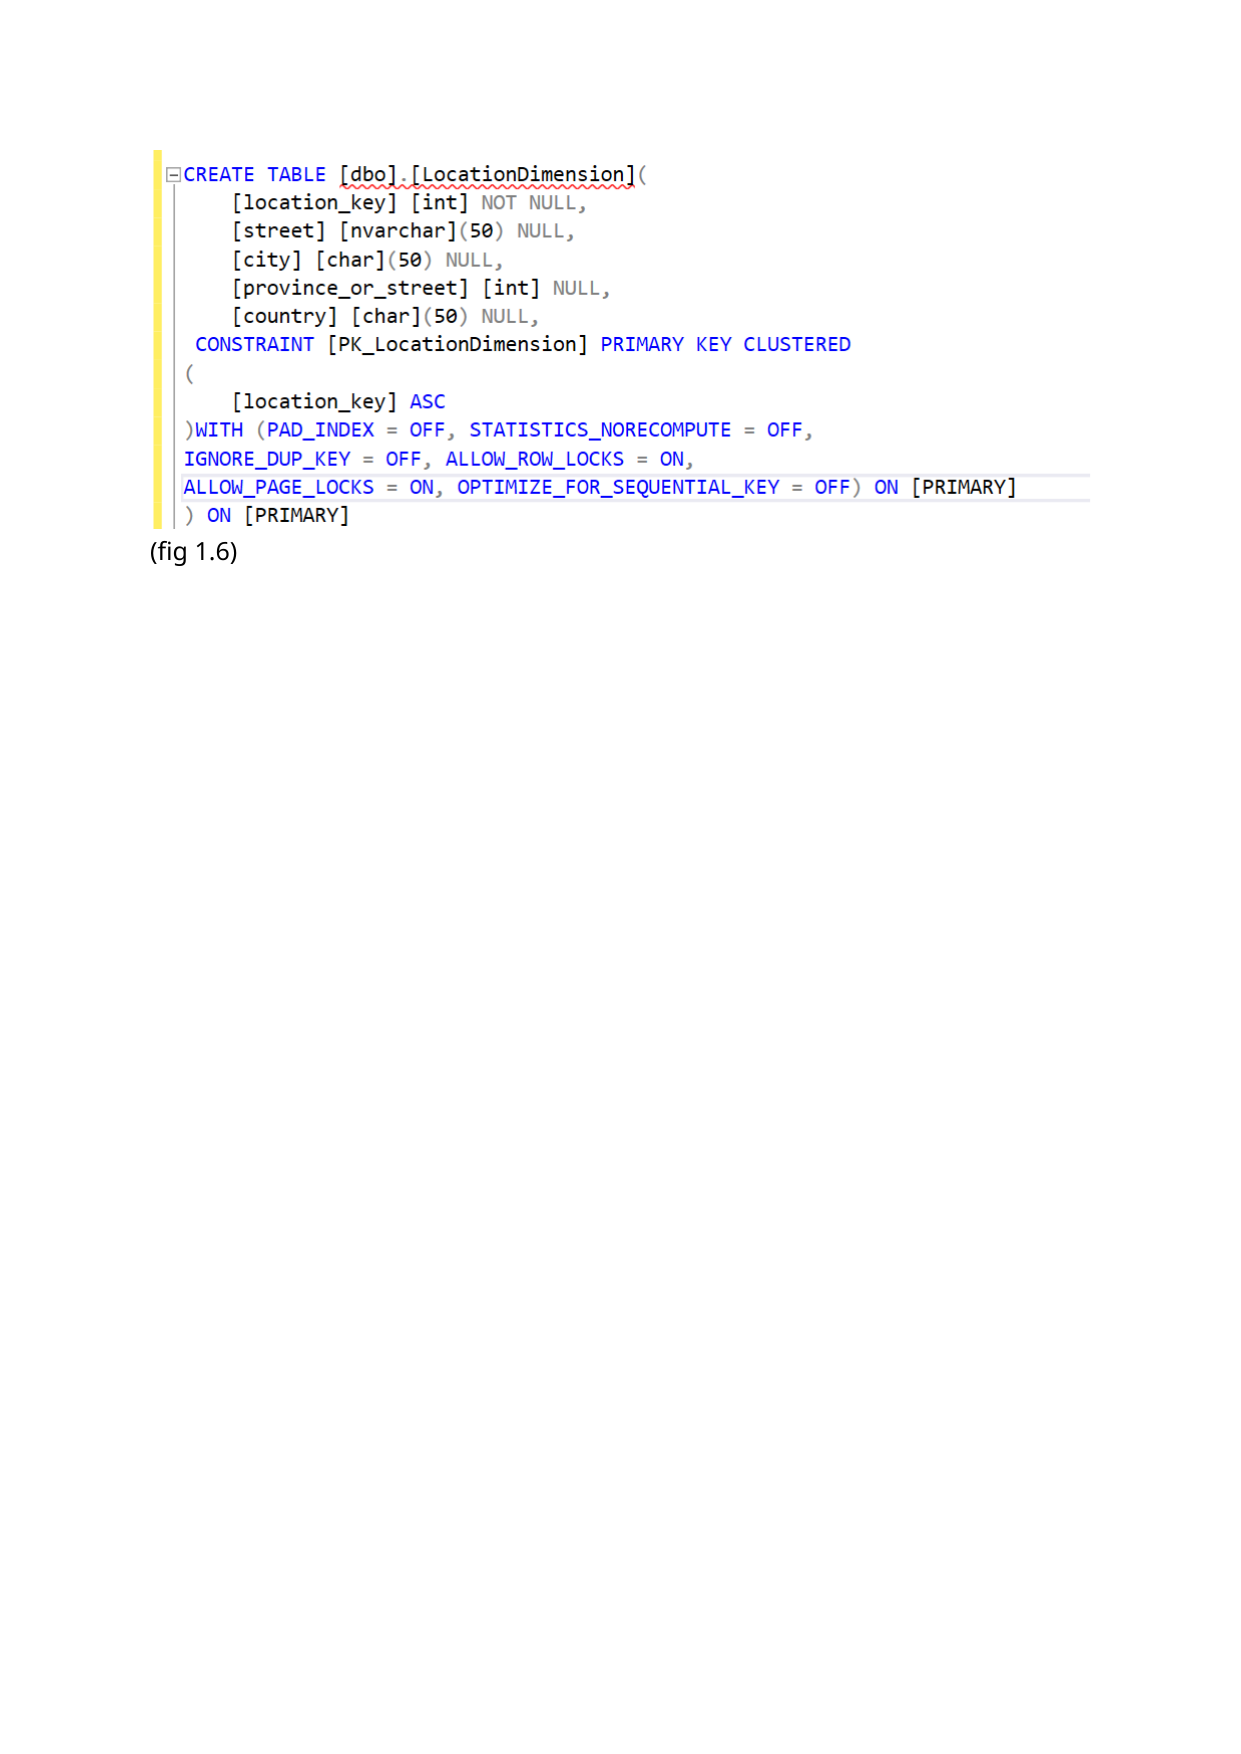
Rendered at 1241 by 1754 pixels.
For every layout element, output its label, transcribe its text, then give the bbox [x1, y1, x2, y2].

picture [150, 150, 1091, 529]
text (fig 1.6) [150, 529, 1090, 568]
